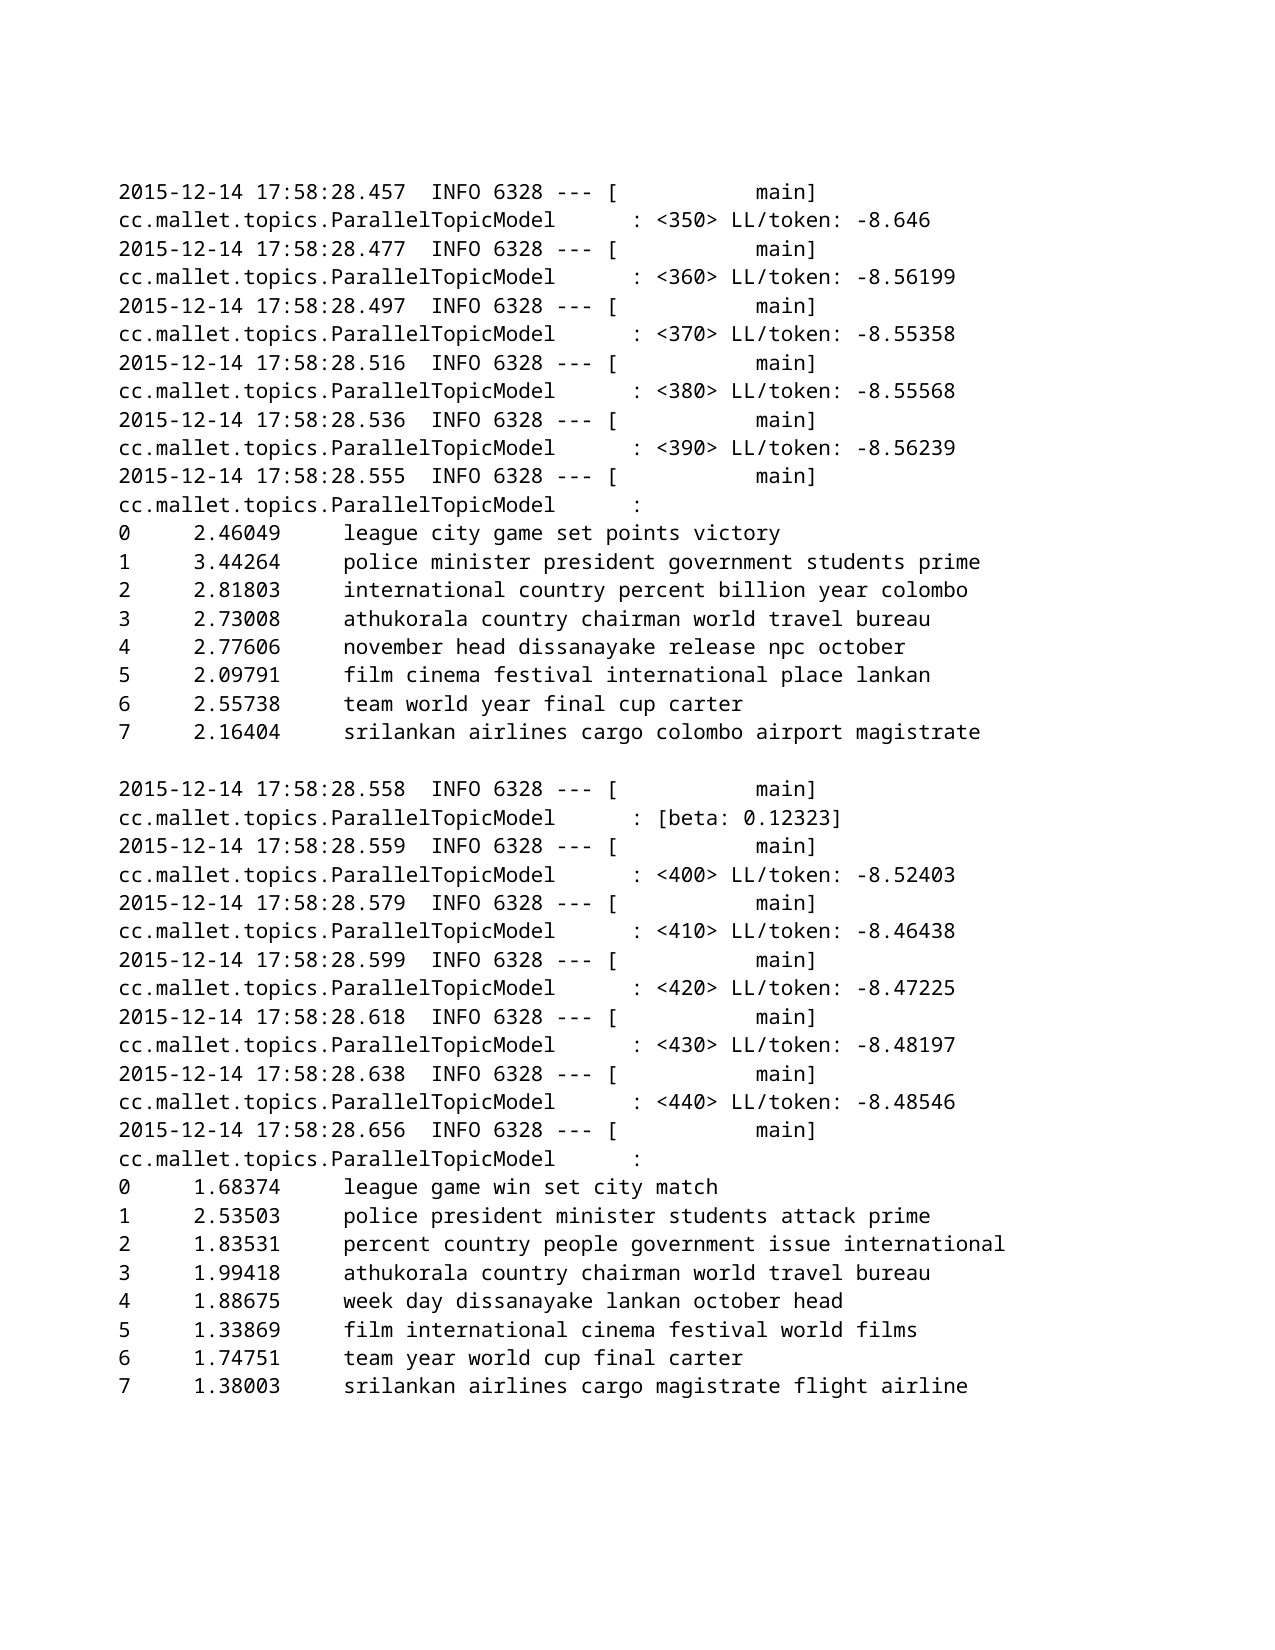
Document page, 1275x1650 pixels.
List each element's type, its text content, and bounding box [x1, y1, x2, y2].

text 2 1.83531 percent country people government issue international [118, 1229, 1157, 1258]
text 6 1.74751 team year world cup final carter [118, 1343, 1157, 1372]
text 2015-12-14 17:58:28.638 INFO 6328 --- [ main] cc.mallet.topics.ParallelTopicModel : <440> LL/token: -8.48546 [118, 1059, 1157, 1116]
text 7 1.38003 srilankan airlines cargo magistrate flight airline [118, 1372, 1157, 1400]
text 2015-12-14 17:58:28.497 INFO 6328 --- [ main] cc.mallet.topics.ParallelTopicModel : <370> LL/token: -8.55358 [118, 291, 1157, 348]
text 5 1.33869 film international cinema festival world films [118, 1315, 1157, 1343]
text 2015-12-14 17:58:28.477 INFO 6328 --- [ main] cc.mallet.topics.ParallelTopicModel : <360> LL/token: -8.56199 [118, 234, 1157, 291]
text 3 1.99418 athukorala country chairman world travel bureau [118, 1258, 1157, 1286]
text 5 2.09791 film cinema festival international place lankan [118, 661, 1157, 689]
text 2015-12-14 17:58:28.516 INFO 6328 --- [ main] cc.mallet.topics.ParallelTopicModel : <380> LL/token: -8.55568 [118, 348, 1157, 405]
text 3 2.73008 athukorala country chairman world travel bureau [118, 604, 1157, 632]
text 2015-12-14 17:58:28.536 INFO 6328 --- [ main] cc.mallet.topics.ParallelTopicModel : <390> LL/token: -8.56239 [118, 405, 1157, 462]
text 2015-12-14 17:58:28.457 INFO 6328 --- [ main] cc.mallet.topics.ParallelTopicModel : <350> LL/token: -8.646 [118, 177, 1157, 234]
text 2 2.81803 international country percent billion year colombo [118, 575, 1157, 604]
text 2015-12-14 17:58:28.599 INFO 6328 --- [ main] cc.mallet.topics.ParallelTopicModel : <420> LL/token: -8.47225 [118, 945, 1157, 1002]
text 6 2.55738 team world year final cup carter [118, 689, 1157, 717]
text 2015-12-14 17:58:28.579 INFO 6328 --- [ main] cc.mallet.topics.ParallelTopicModel : <410> LL/token: -8.46438 [118, 888, 1157, 945]
text 0 2.46049 league city game set points victory [118, 518, 1157, 547]
text 2015-12-14 17:58:28.618 INFO 6328 --- [ main] cc.mallet.topics.ParallelTopicModel : <430> LL/token: -8.48197 [118, 1002, 1157, 1059]
text 0 1.68374 league game win set city match [118, 1172, 1157, 1201]
text 2015-12-14 17:58:28.558 INFO 6328 --- [ main] cc.mallet.topics.ParallelTopicModel : [beta: 0.12323] [118, 774, 1157, 831]
text 1 2.53503 police president minister students attack prime [118, 1201, 1157, 1229]
text 2015-12-14 17:58:28.555 INFO 6328 --- [ main] cc.mallet.topics.ParallelTopicModel : [118, 462, 1157, 518]
text 7 2.16404 srilankan airlines cargo colombo airport magistrate [118, 717, 1157, 746]
text 2015-12-14 17:58:28.656 INFO 6328 --- [ main] cc.mallet.topics.ParallelTopicModel : [118, 1116, 1157, 1172]
text 4 1.88675 week day dissanayake lankan october head [118, 1286, 1157, 1315]
text 2015-12-14 17:58:28.559 INFO 6328 --- [ main] cc.mallet.topics.ParallelTopicModel : <400> LL/token: -8.52403 [118, 831, 1157, 888]
text 4 2.77606 november head dissanayake release npc october [118, 632, 1157, 661]
text 1 3.44264 police minister president government students prime [118, 547, 1157, 575]
